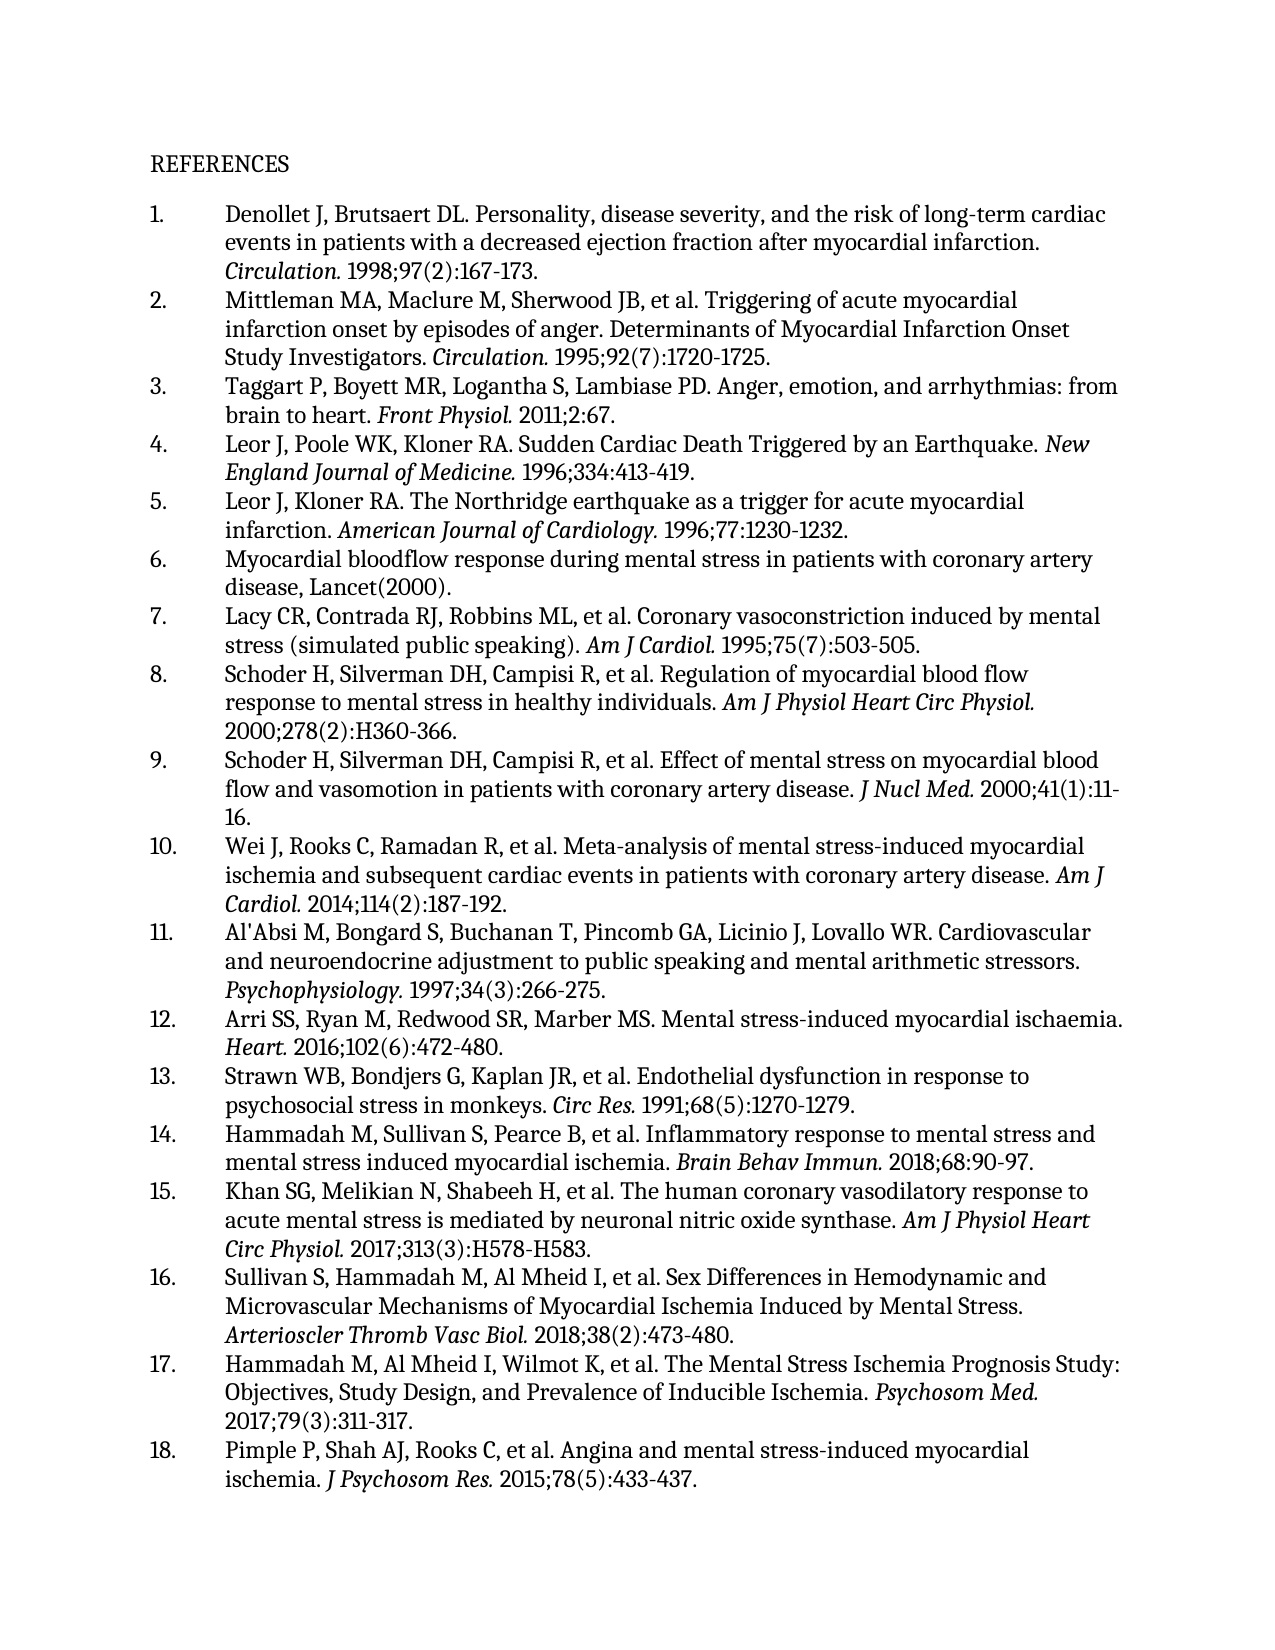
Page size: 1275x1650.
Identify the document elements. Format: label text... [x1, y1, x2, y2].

text 7. Lacy CR, Contrada RJ, Robbins ML, et al. Coronary vasoconstriction induced by mental stress (simulated public speaking). Am J Cardiol. 1995;75(7):503-505. [150, 602, 1125, 659]
text 13. Strawn WB, Bondjers G, Kaplan JR, et al. Endothelial dysfunction in response to psychosocial stress in monkeys. Circ Res. 1991;68(5):1270-1279. [150, 1062, 1125, 1119]
text REFERENCES [150, 150, 1125, 179]
text 15. Khan SG, Melikian N, Shabeeh H, et al. The human coronary vasodilatory response to acute mental stress is mediated by neuronal nitric oxide synthase. Am J Physiol Heart Circ Physiol. 2017;313(3):H578-H583. [150, 1177, 1125, 1263]
text 6. Myocardial bloodflow response during mental stress in patients with coronary artery disease, Lancet(2000). [150, 544, 1125, 602]
text 5. Leor J, Kloner RA. The Northridge earthquake as a trigger for acute myocardial infarction. American Journal of Cardiology. 1996;77:1230-1232. [150, 487, 1125, 544]
text 11. Al'Absi M, Bongard S, Buchanan T, Pincomb GA, Licinio J, Lovallo WR. Cardiovascular and neuroendocrine adjustment to public speaking and mental arithmetic stressors. Psychophysiology. 1997;34(3):266-275. [150, 918, 1125, 1004]
text 3. Taggart P, Boyett MR, Logantha S, Lambiase PD. Anger, emotion, and arrhythmias: from brain to heart. Front Physiol. 2011;2:67. [150, 372, 1125, 429]
text 2. Mittleman MA, Maclure M, Sherwood JB, et al. Triggering of acute myocardial infarction onset by episodes of anger. Determinants of Myocardial Infarction Onset Study Investigators. Circulation. 1995;92(7):1720-1725. [150, 286, 1125, 372]
text 10. Wei J, Rooks C, Ramadan R, et al. Meta-analysis of mental stress-induced myocardial ischemia and subsequent cardiac events in patients with coronary artery disease. Am J Cardiol. 2014;114(2):187-192. [150, 832, 1125, 918]
text 9. Schoder H, Silverman DH, Campisi R, et al. Effect of mental stress on myocardial blood flow and vasomotion in patients with coronary artery disease. J Nucl Med. 2000;41(1):11-16. [150, 746, 1125, 832]
text 12. Arri SS, Ryan M, Redwood SR, Marber MS. Mental stress-induced myocardial ischaemia. Heart. 2016;102(6):472-480. [150, 1004, 1125, 1062]
text 16. Sullivan S, Hammadah M, Al Mheid I, et al. Sex Differences in Hemodynamic and Microvascular Mechanisms of Myocardial Ischemia Induced by Mental Stress. Arterioscler Thromb Vasc Biol. 2018;38(2):473-480. [150, 1263, 1125, 1349]
text 17. Hammadah M, Al Mheid I, Wilmot K, et al. The Mental Stress Ischemia Prognosis Study: Objectives, Study Design, and Prevalence of Inducible Ischemia. Psychosom Med. 2017;79(3):311-317. [150, 1349, 1125, 1436]
text 14. Hammadah M, Sullivan S, Pearce B, et al. Inflammatory response to mental stress and mental stress induced myocardial ischemia. Brain Behav Immun. 2018;68:90-97. [150, 1119, 1125, 1177]
text 4. Leor J, Poole WK, Kloner RA. Sudden Cardiac Death Triggered by an Earthquake. New England Journal of Medicine. 1996;334:413-419. [150, 429, 1125, 487]
text 8. Schoder H, Silverman DH, Campisi R, et al. Regulation of myocardial blood flow response to mental stress in healthy individuals. Am J Physiol Heart Circ Physiol. 2000;278(2):H360-366. [150, 659, 1125, 746]
text 1. Denollet J, Brutsaert DL. Personality, disease severity, and the risk of long-term cardiac events in patients with a decreased ejection fraction after myocardial infarction. Circulation. 1998;97(2):167-173. [150, 199, 1125, 286]
text 18. Pimple P, Shah AJ, Rooks C, et al. Angina and mental stress-induced myocardial ischemia. J Psychosom Res. 2015;78(5):433-437. [150, 1436, 1125, 1493]
